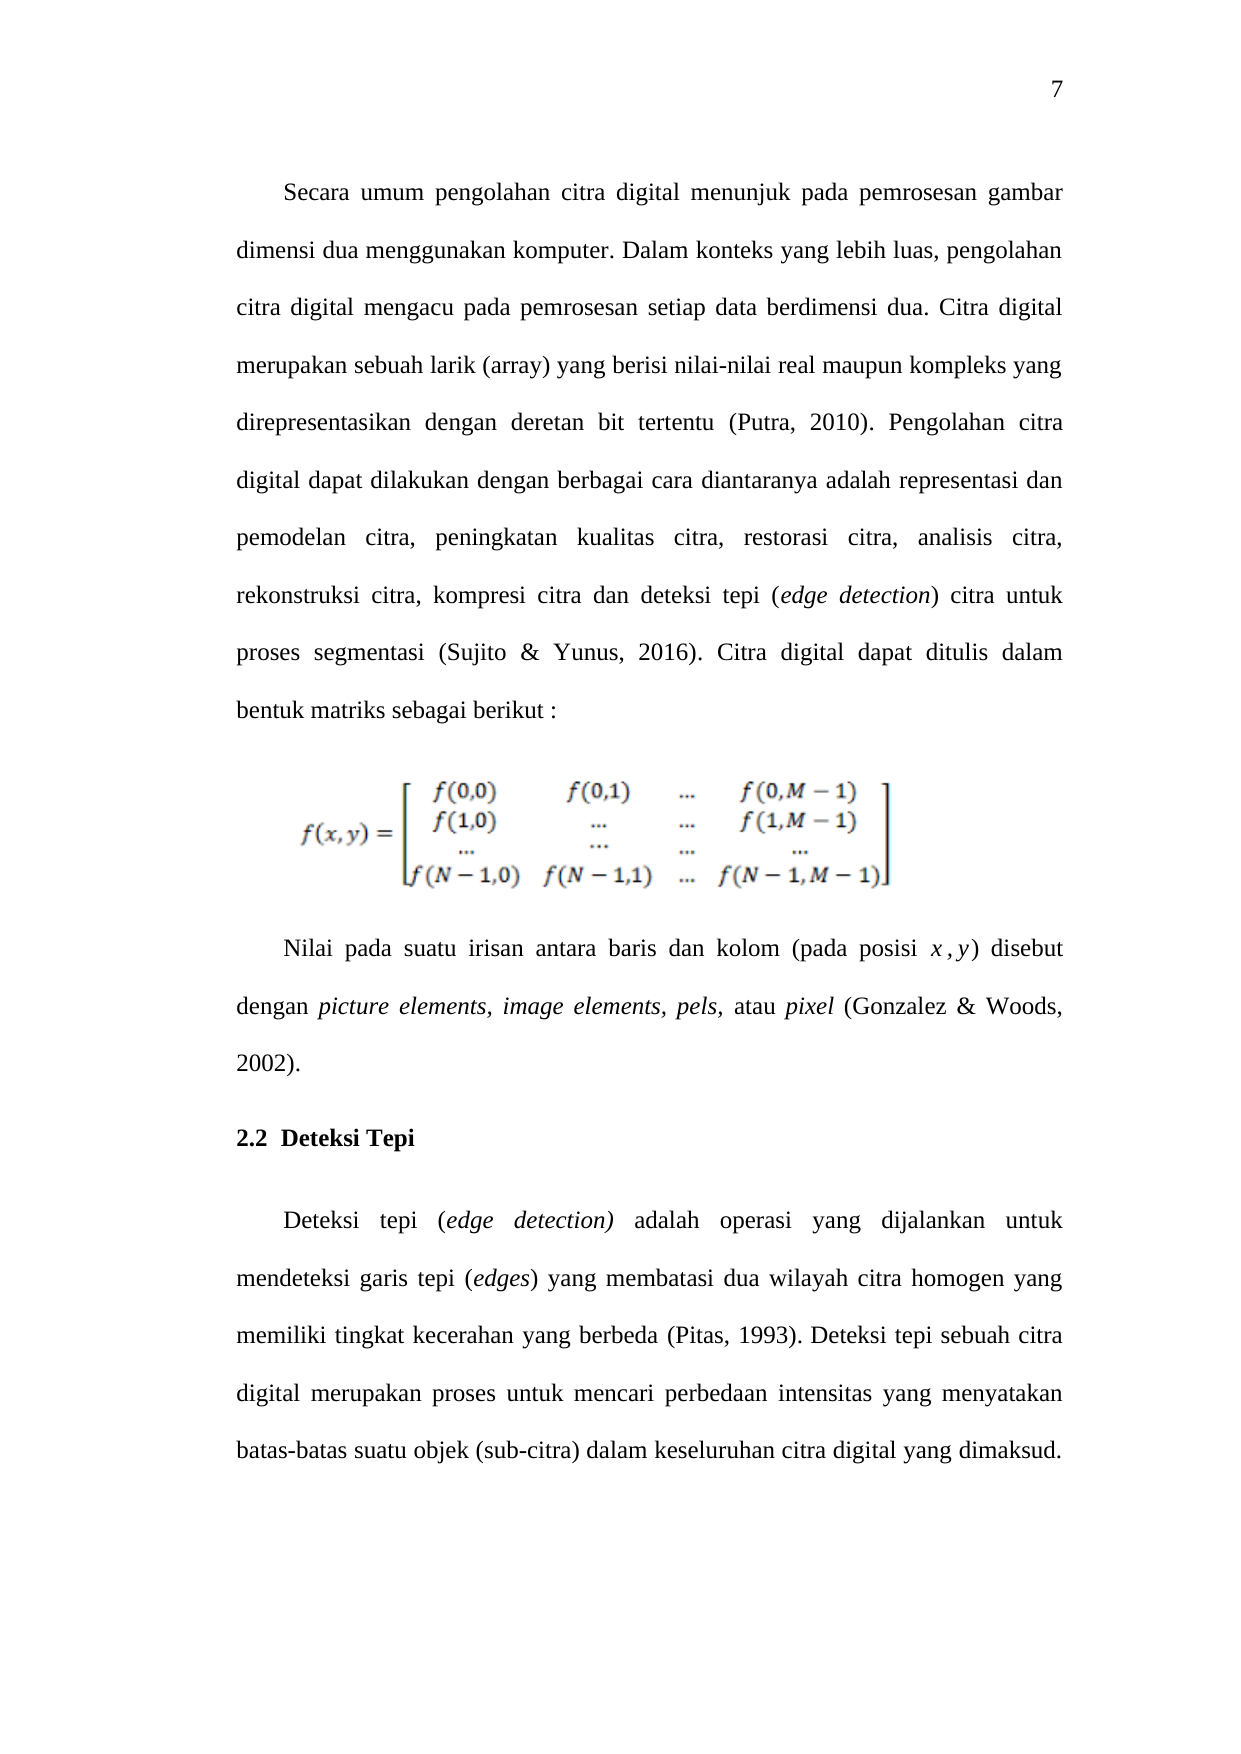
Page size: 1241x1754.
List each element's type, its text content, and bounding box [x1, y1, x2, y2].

list Secara umum pengolahan citra digital menunjuk pada pemrosesan gambar dimensi dua menggunakan komputer. Dalam konteks yang lebih luas, pengolahan citra digital mengacu pada pemrosesan setiap data berdimensi dua. Citra digital merupakan sebuah larik (array) yang berisi nilai-nilai real maupun kompleks yang direpresentasikan dengan deretan bit tertentu. Pengolahan citra digital dapat dilakukan dengan berbagai cara diantaranya adalah representasi dan pemodelan citra, peningkatan kualitas citra, restorasi citra, analisis citra, rekonstruksi citra, kompresi citra dan deteksi tepi (edge detection) citra untuk proses segmentasi. Citra digital dapat ditulis dalam bentuk matriks sebagai berikut : [236, 177, 1063, 723]
picture [283, 752, 909, 906]
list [236, 1205, 1063, 1464]
subtitle Deteksi Tepi [236, 1123, 1063, 1151]
list Nilai pada suatu irisan antara baris dan kolom (pada posisi ) disebut dengan picture elements, image elements, pels, atau pixel. [236, 933, 1063, 1077]
